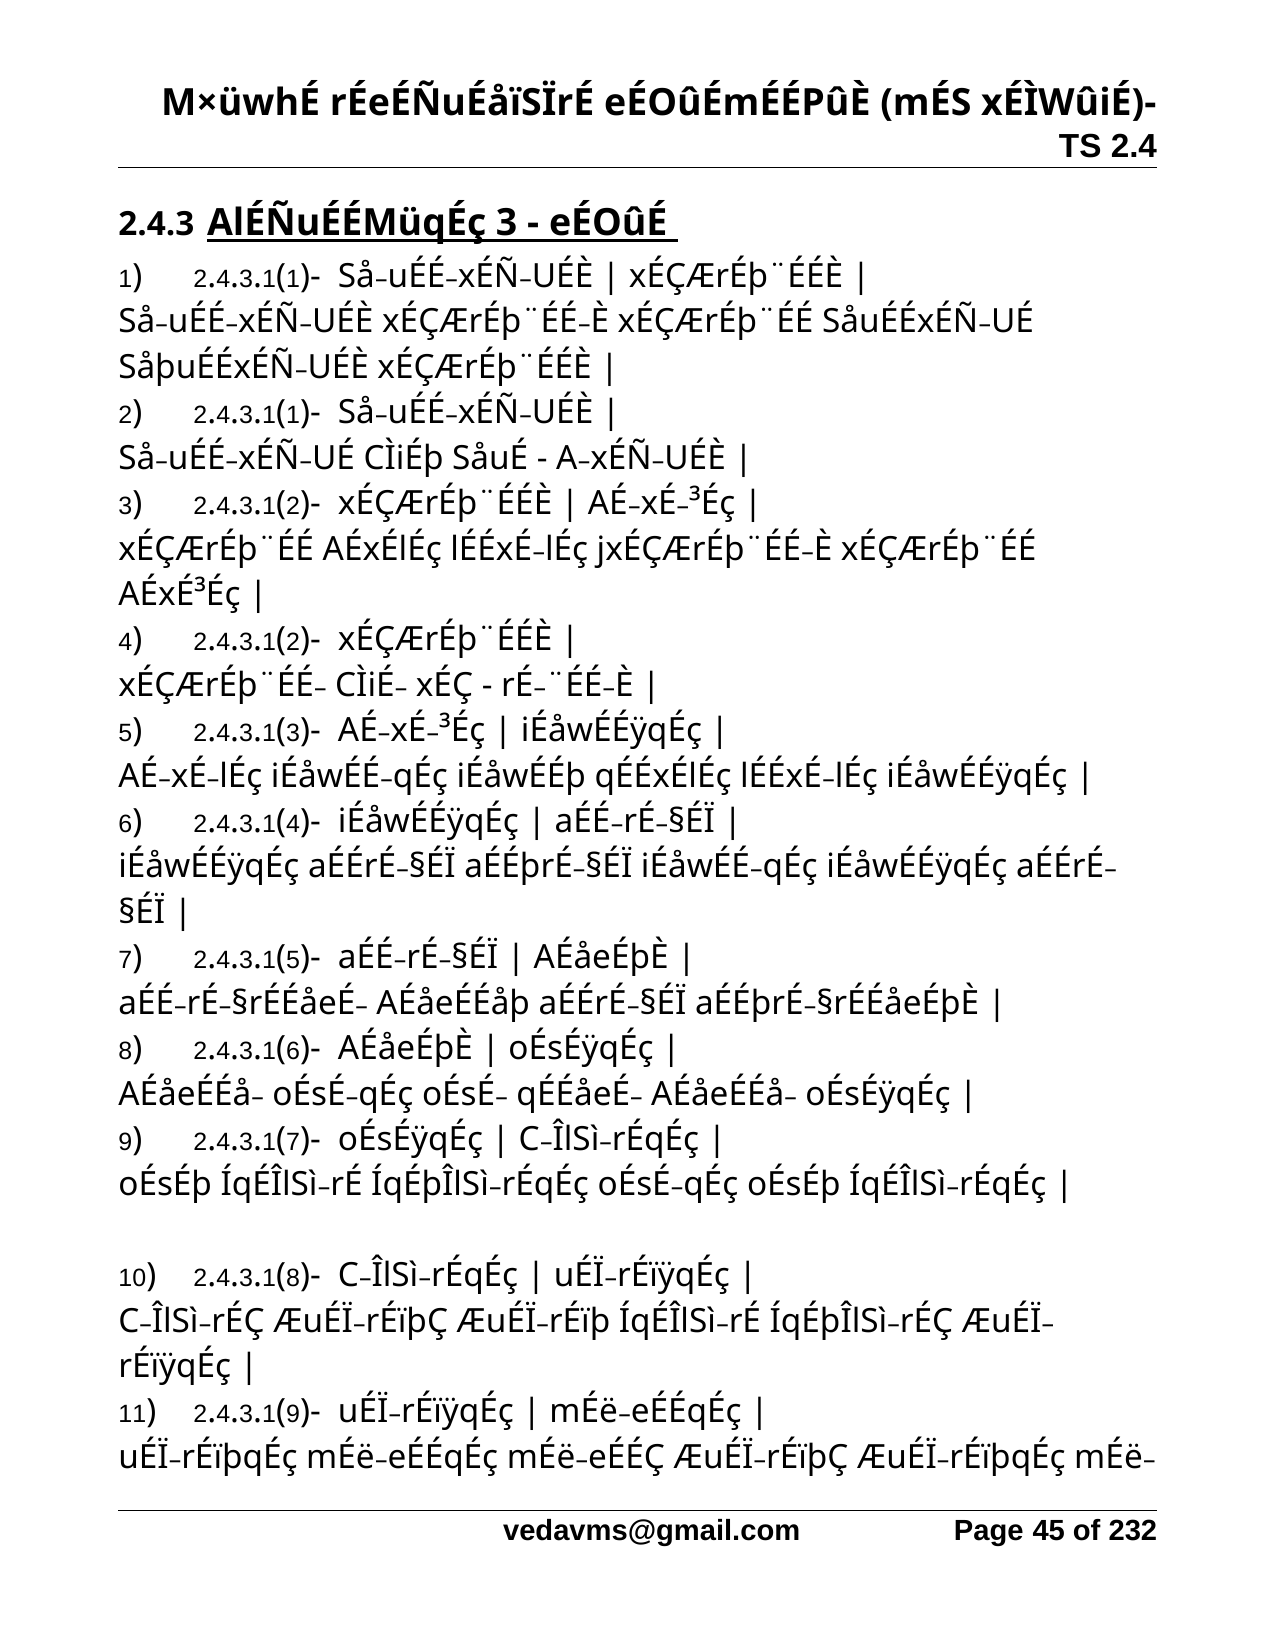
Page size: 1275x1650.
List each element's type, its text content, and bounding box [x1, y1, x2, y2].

text 3) 2.4.3.1(2)- xÉÇÆrÉþ¨ÉÉÈ | AÉ–xÉ–³Éç | [118, 479, 1157, 524]
text Så–uÉÉ–xÉÑ–UÉÈ xÉÇÆrÉþ¨ÉÉ–È xÉÇÆrÉþ¨ÉÉ SåuÉÉxÉÑ–UÉ SåþuÉÉxÉÑ–UÉÈ xÉÇÆrÉþ¨ÉÉÈ | [118, 297, 1157, 388]
text aÉÉ–rÉ–§rÉÉåeÉ– AÉåeÉÉåþ aÉÉrÉ–§ÉÏ aÉÉþrÉ–§rÉÉåeÉþÈ | [118, 978, 1157, 1024]
text xÉÇÆrÉþ¨ÉÉ– CÌiÉ– xÉÇ - rÉ–¨ÉÉ–È | [118, 661, 1157, 706]
text 11) 2.4.3.1(9)- uÉÏ–rÉïÿqÉç | mÉë–eÉÉqÉç | [118, 1387, 1157, 1433]
text xÉÇÆrÉþ¨ÉÉ AÉxÉlÉç lÉÉxÉ–lÉç jxÉÇÆrÉþ¨ÉÉ–È xÉÇÆrÉþ¨ÉÉ AÉxÉ³Éç | [118, 524, 1157, 615]
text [118, 1433, 1157, 1478]
text 4) 2.4.3.1(2)- xÉÇÆrÉþ¨ÉÉÈ | [118, 615, 1157, 661]
text 7) 2.4.3.1(5)- aÉÉ–rÉ–§ÉÏ | AÉåeÉþÈ | [118, 933, 1157, 978]
text 10) 2.4.3.1(8)- C–ÎlSì–rÉqÉç | uÉÏ–rÉïÿqÉç | [118, 1251, 1157, 1296]
text 6) 2.4.3.1(4)- iÉåwÉÉÿqÉç | aÉÉ–rÉ–§ÉÏ | [118, 797, 1157, 842]
text Så–uÉÉ–xÉÑ–UÉ CÌiÉþ SåuÉ - A–xÉÑ–UÉÈ | [118, 433, 1157, 479]
text 2) 2.4.3.1(1)- Så–uÉÉ–xÉÑ–UÉÈ | [118, 388, 1157, 433]
text 5) 2.4.3.1(3)- AÉ–xÉ–³Éç | iÉåwÉÉÿqÉç | [118, 706, 1157, 751]
text C–ÎlSì–rÉÇ ÆuÉÏ–rÉïþÇ ÆuÉÏ–rÉïþ ÍqÉÎlSì–rÉ ÍqÉþÎlSì–rÉÇ ÆuÉÏ–rÉïÿqÉç | [118, 1296, 1157, 1387]
text iÉåwÉÉÿqÉç aÉÉrÉ–§ÉÏ aÉÉþrÉ–§ÉÏ iÉåwÉÉ–qÉç iÉåwÉÉÿqÉç aÉÉrÉ–§ÉÏ | [118, 842, 1157, 933]
text 1) 2.4.3.1(1)- Så–uÉÉ–xÉÑ–UÉÈ | xÉÇÆrÉþ¨ÉÉÈ | [118, 252, 1157, 297]
text AÉ–xÉ–lÉç iÉåwÉÉ–qÉç iÉåwÉÉþ qÉÉxÉlÉç lÉÉxÉ–lÉç iÉåwÉÉÿqÉç | [118, 751, 1157, 797]
subtitle AlÉÑuÉÉMüqÉç 3 - eÉOûÉ [118, 196, 1157, 247]
text 8) 2.4.3.1(6)- AÉåeÉþÈ | oÉsÉÿqÉç | [118, 1024, 1157, 1069]
text oÉsÉþ ÍqÉÎlSì–rÉ ÍqÉþÎlSì–rÉqÉç oÉsÉ–qÉç oÉsÉþ ÍqÉÎlSì–rÉqÉç | [118, 1160, 1157, 1206]
text AÉåeÉÉå– oÉsÉ–qÉç oÉsÉ– qÉÉåeÉ– AÉåeÉÉå– oÉsÉÿqÉç | [118, 1069, 1157, 1115]
text 9) 2.4.3.1(7)- oÉsÉÿqÉç | C–ÎlSì–rÉqÉç | [118, 1115, 1157, 1160]
